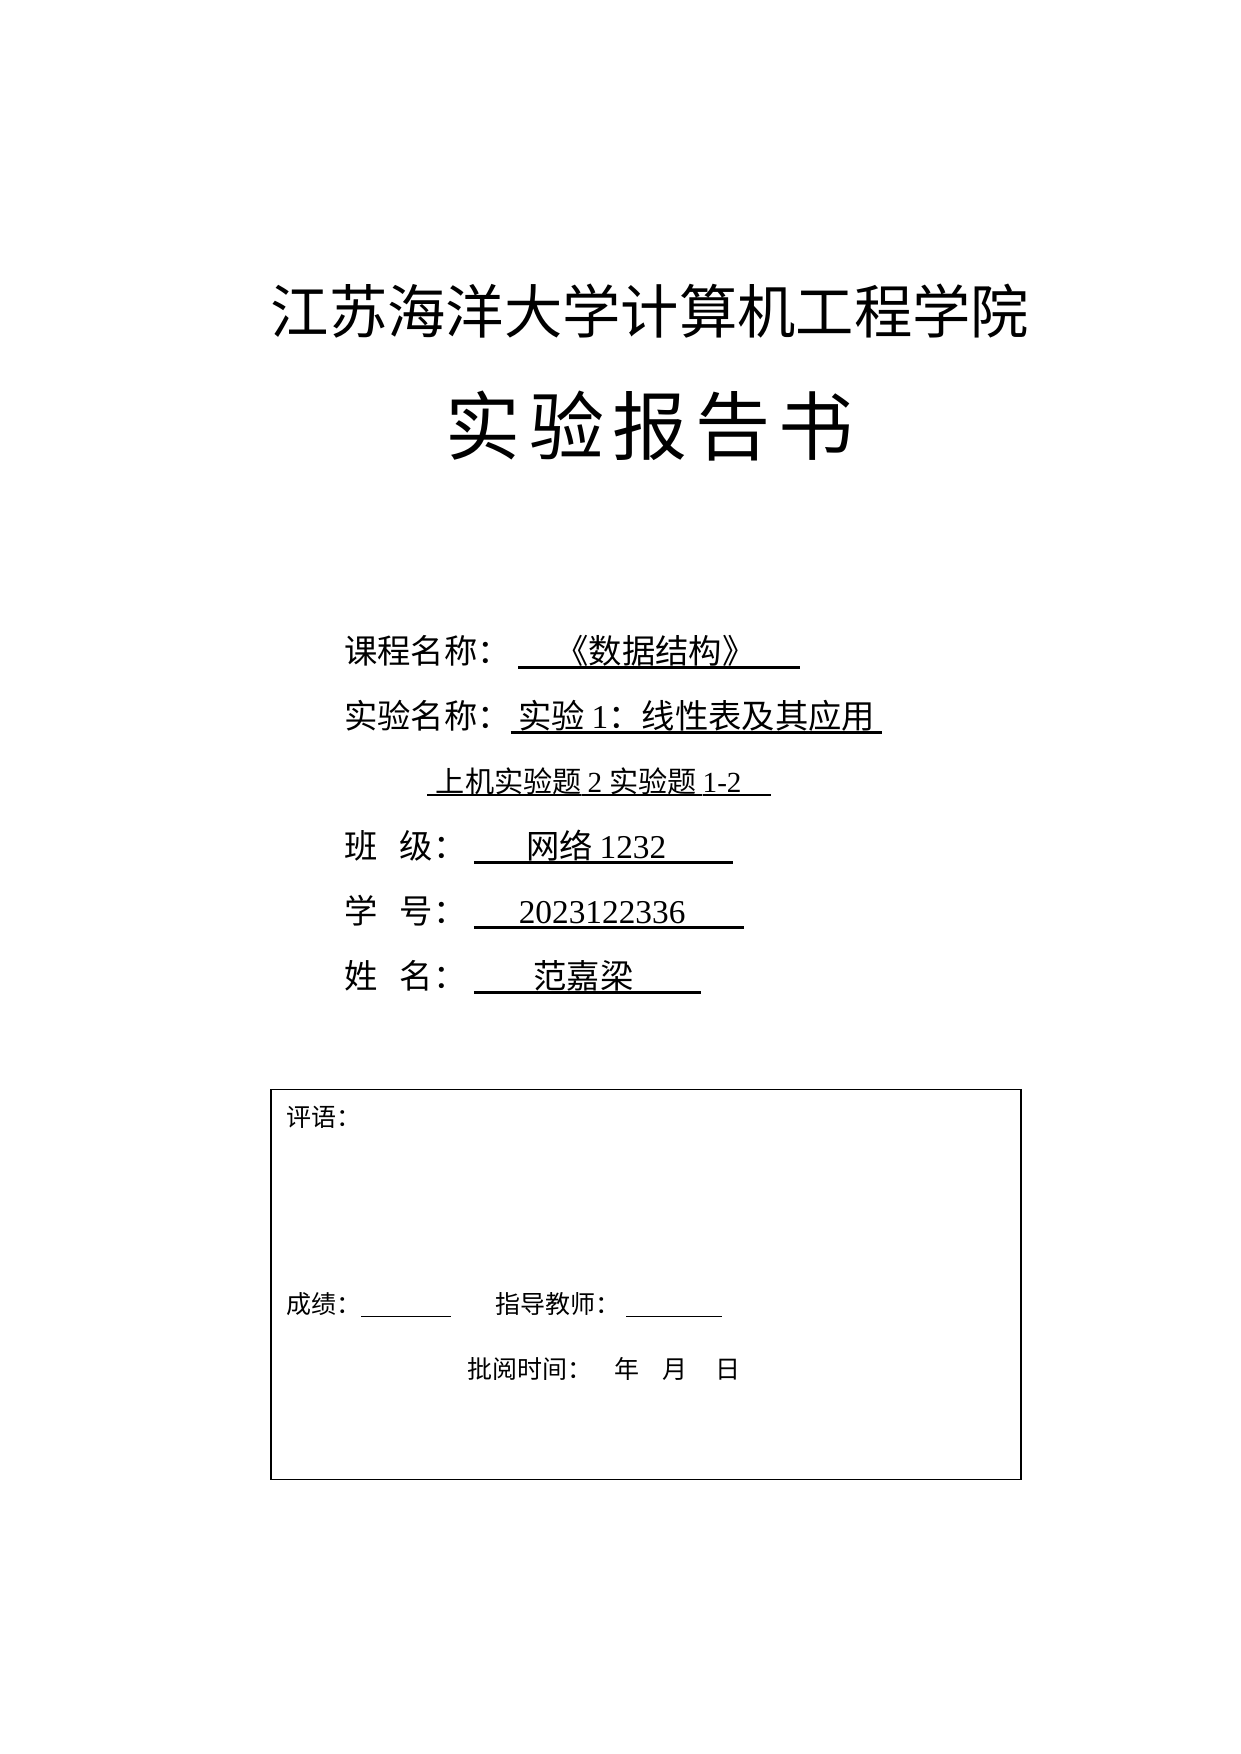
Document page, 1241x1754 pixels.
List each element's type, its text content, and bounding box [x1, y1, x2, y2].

text 课程名称： 《数据结构》 [177, 617, 1122, 682]
text 实验名称： 实验1：线性表及其应用 [177, 682, 1122, 747]
text 上机实验题2 实验题1-2 [177, 747, 1122, 812]
text 实验报告书 [177, 357, 1122, 487]
text 姓 名： 范嘉梁 [177, 942, 1122, 1007]
text 学 号： 2023122336 [177, 877, 1122, 942]
text 江苏海洋大学计算机工程学院 [177, 259, 1122, 357]
text 班 级： 网络1232 [177, 812, 1122, 877]
